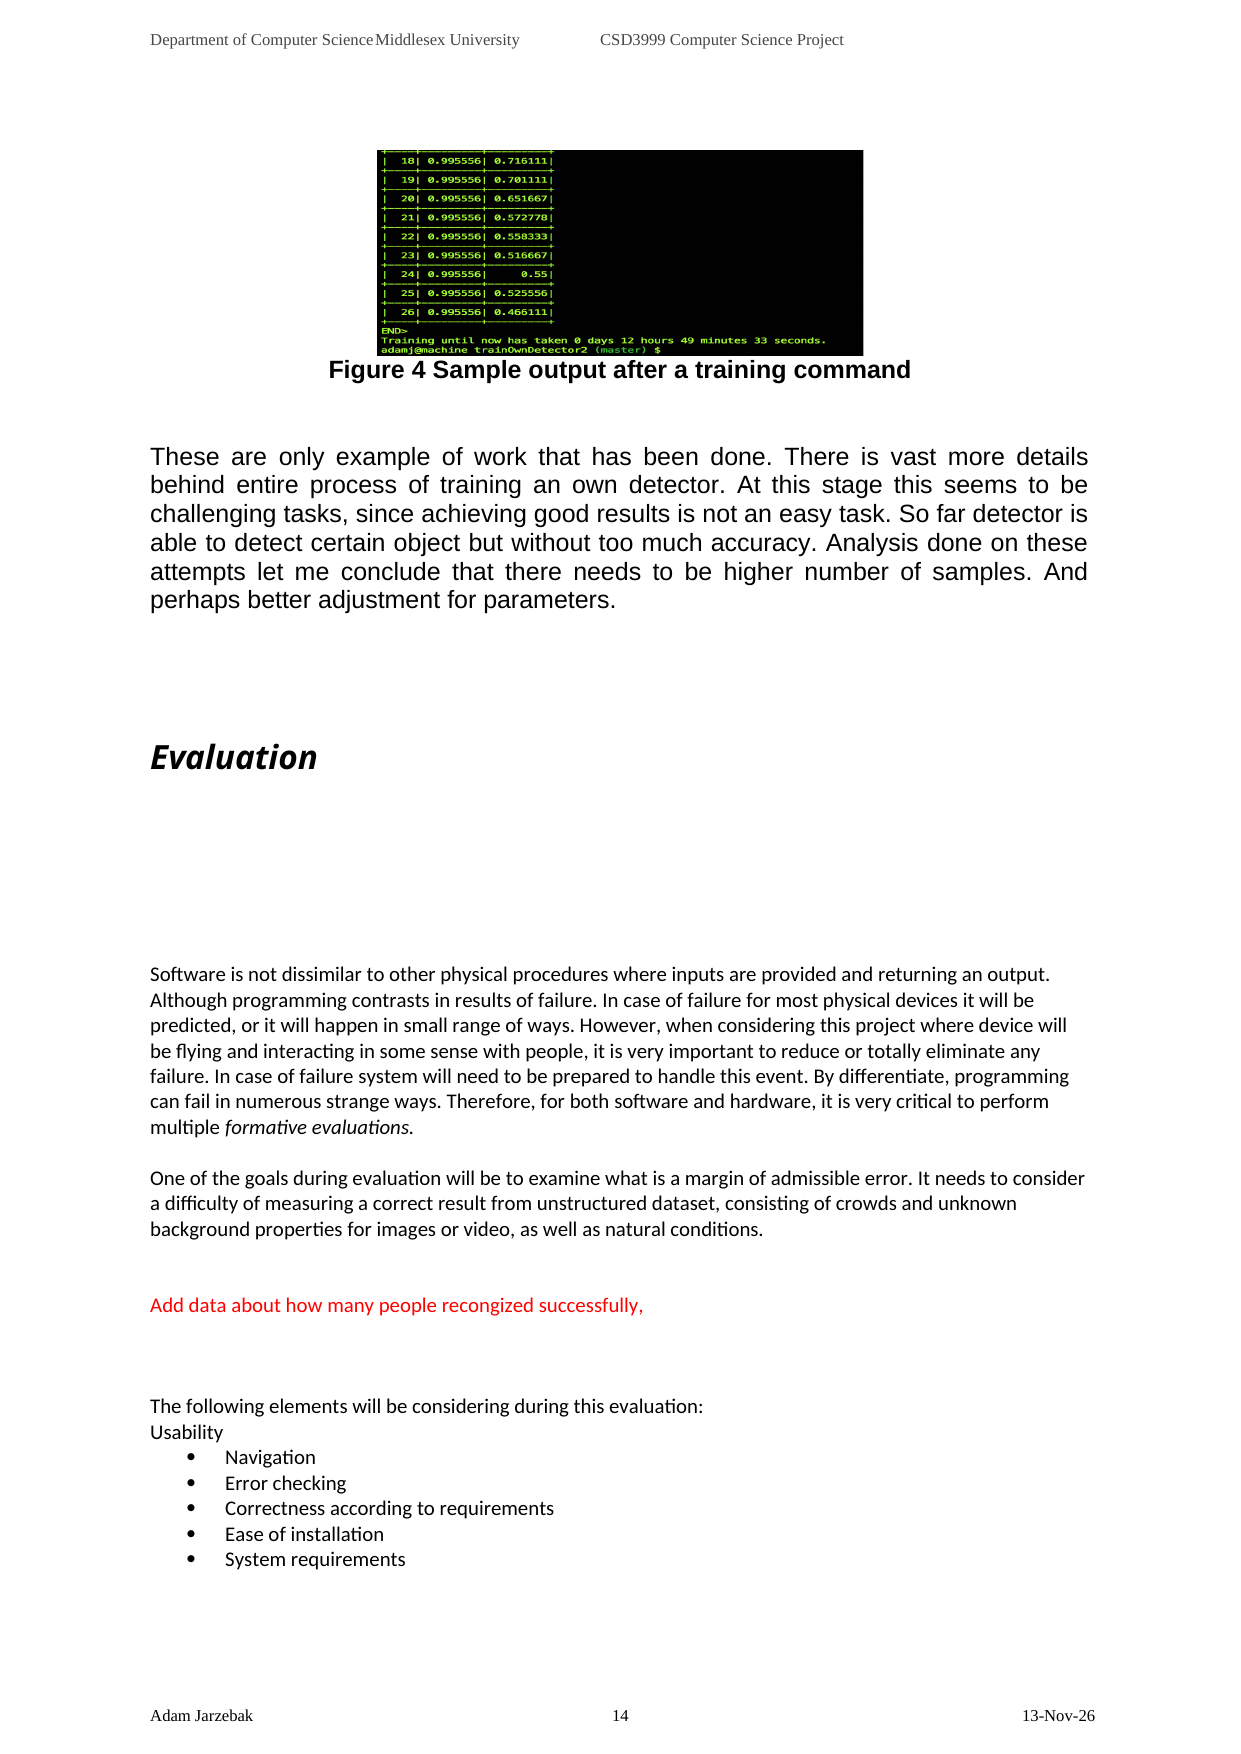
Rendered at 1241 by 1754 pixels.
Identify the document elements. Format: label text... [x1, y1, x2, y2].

text Figure 4 Sample output after a training command [150, 355, 1090, 384]
list Error checking [187, 1470, 1090, 1495]
list Navigation [187, 1444, 1090, 1470]
subtitle Evaluation [150, 734, 1090, 779]
text One of the goals during evaluation will be to examine what is a margin of admissible error. It needs to consider a difficulty of measuring a correct result from unstructured dataset, consisting of crowds and unknown background properties for images or video, as well as natural conditions. [150, 1165, 1090, 1241]
text These are only example of work that has been done. There is vast more details behind entire process of training an own detector. At this stage this seems to be challenging tasks, since achieving good results is not an easy task. So far detector is able to detect certain object but without too much accuracy. Analysis done on these attempts let me conclude that there needs to be higher number of samples. And perhaps better adjustment for parameters. [150, 442, 1090, 614]
text Software is not dissimilar to other physical procedures where inputs are provided and returning an output. Although programming contrasts in results of failure. In case of failure for most physical devices it will be predicted, or it will happen in small range of ways. However, when considering this project where device will be flying and interacting in some sense with people, it is very important to reduce or totally eliminate any failure. In case of failure system will need to be prepared to handle this event. By differentiate, programming can fail in numerous strange ways. Therefore, for both software and hardware, it is very critical to perform multiple formative evaluations. [150, 962, 1090, 1139]
list System requirements [187, 1546, 1090, 1572]
text Usability [150, 1419, 1090, 1444]
text Add data about how many people recongized successfully, [150, 1292, 1090, 1317]
list Correctness according to requirements [187, 1495, 1090, 1521]
text The following elements will be considering during this evaluation: [150, 1394, 1090, 1419]
list Ease of installation [187, 1521, 1090, 1546]
picture [377, 150, 864, 356]
